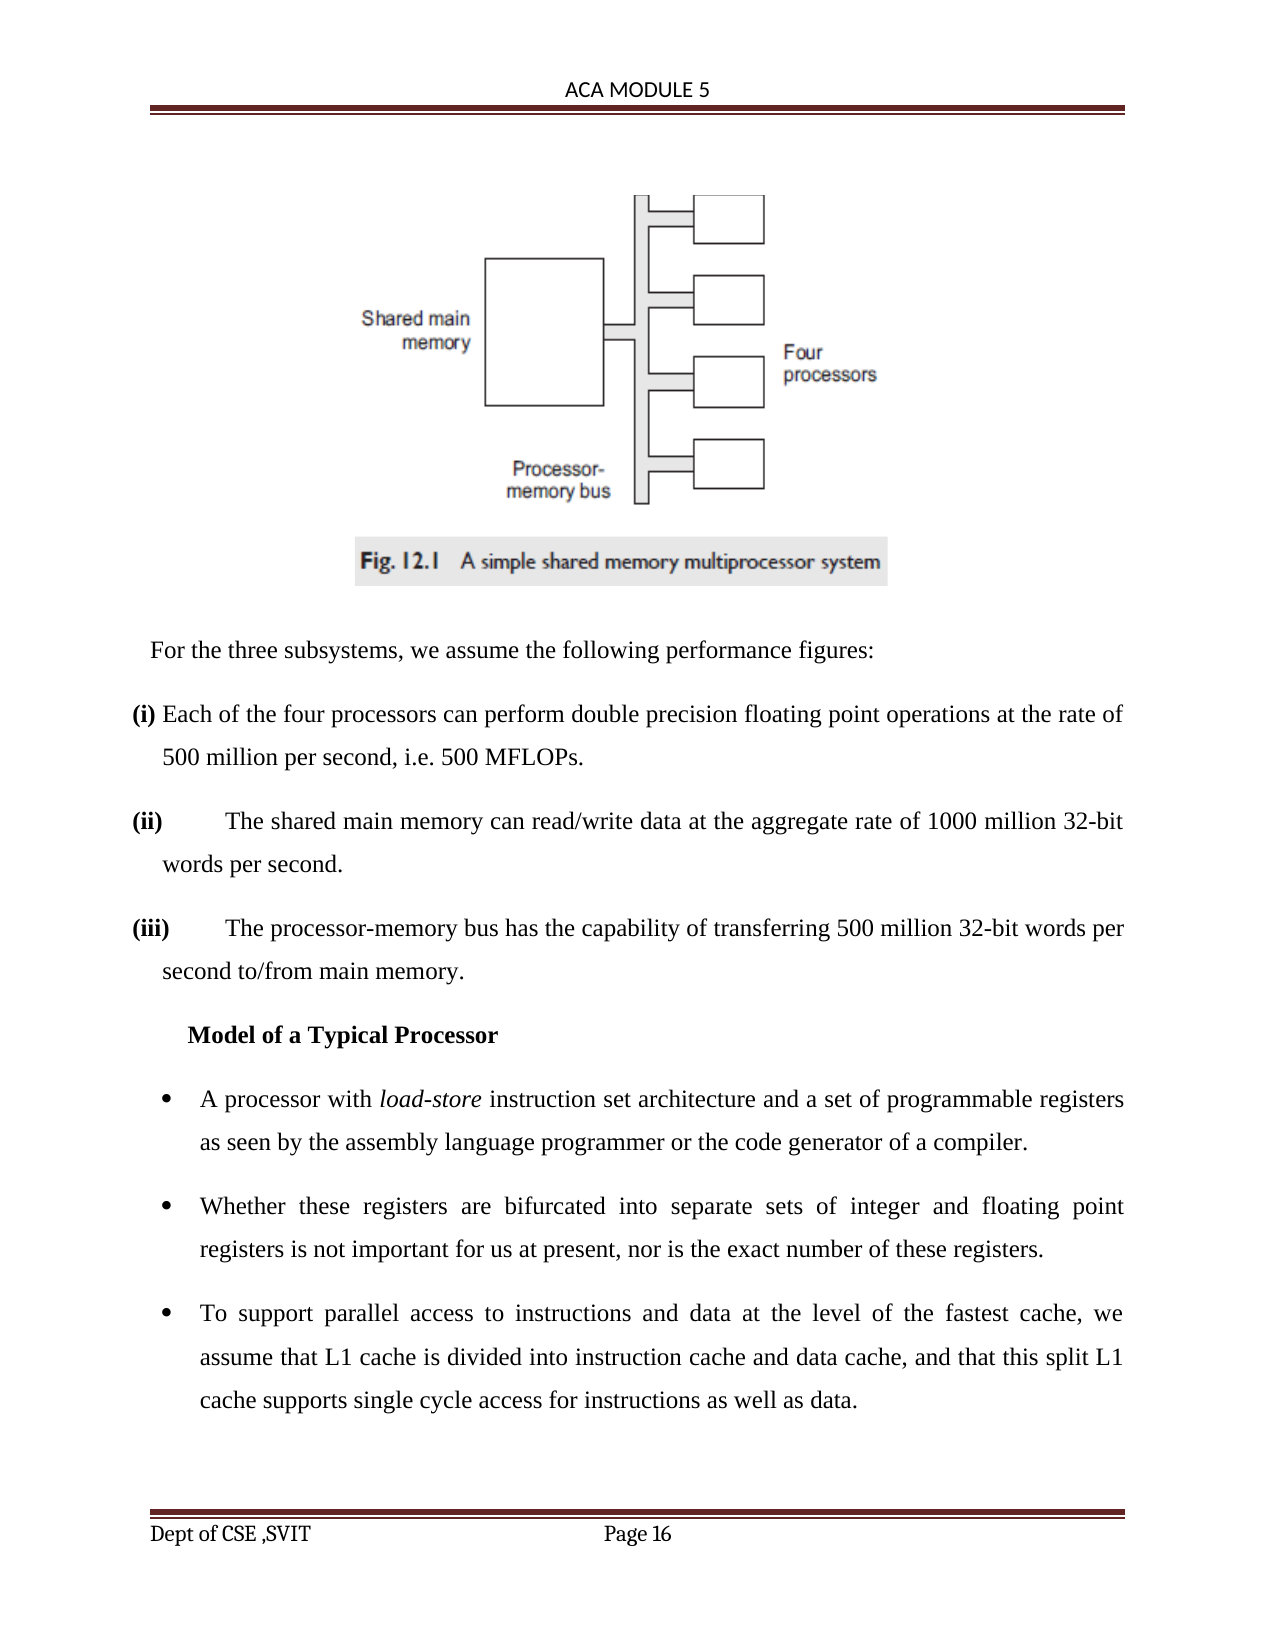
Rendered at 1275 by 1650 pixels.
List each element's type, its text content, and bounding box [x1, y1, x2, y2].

list A processor with load-store instruction set architecture and a set of programmable registers as seen by the assembly language programmer or the code generator of a compiler. [162, 1084, 1125, 1156]
list Each of the four processors can perform double precision floating point operations at the rate of 500 million per second, i.e. 500 MFLOPs. [132, 699, 1125, 771]
picture [354, 195, 888, 586]
list Model of a Typical Processor [150, 1020, 1125, 1049]
list To support parallel access to instructions and data at the level of the fastest cache, we assume that L1 cache is divided into instruction cache and data cache, and that this split L1 cache supports single cycle access for instructions as well as data. [162, 1298, 1125, 1413]
list The shared main memory can read/write data at the aggregate rate of 1000 million 32-bit words per second. [132, 806, 1125, 878]
list The processor-memory bus has the capability of transferring 500 million 32-bit words per second to/from main memory. [132, 913, 1125, 985]
list Whether these registers are bifurcated into separate sets of integer and floating point registers is not important for us at present, nor is the exact number of these registers. [162, 1191, 1125, 1263]
